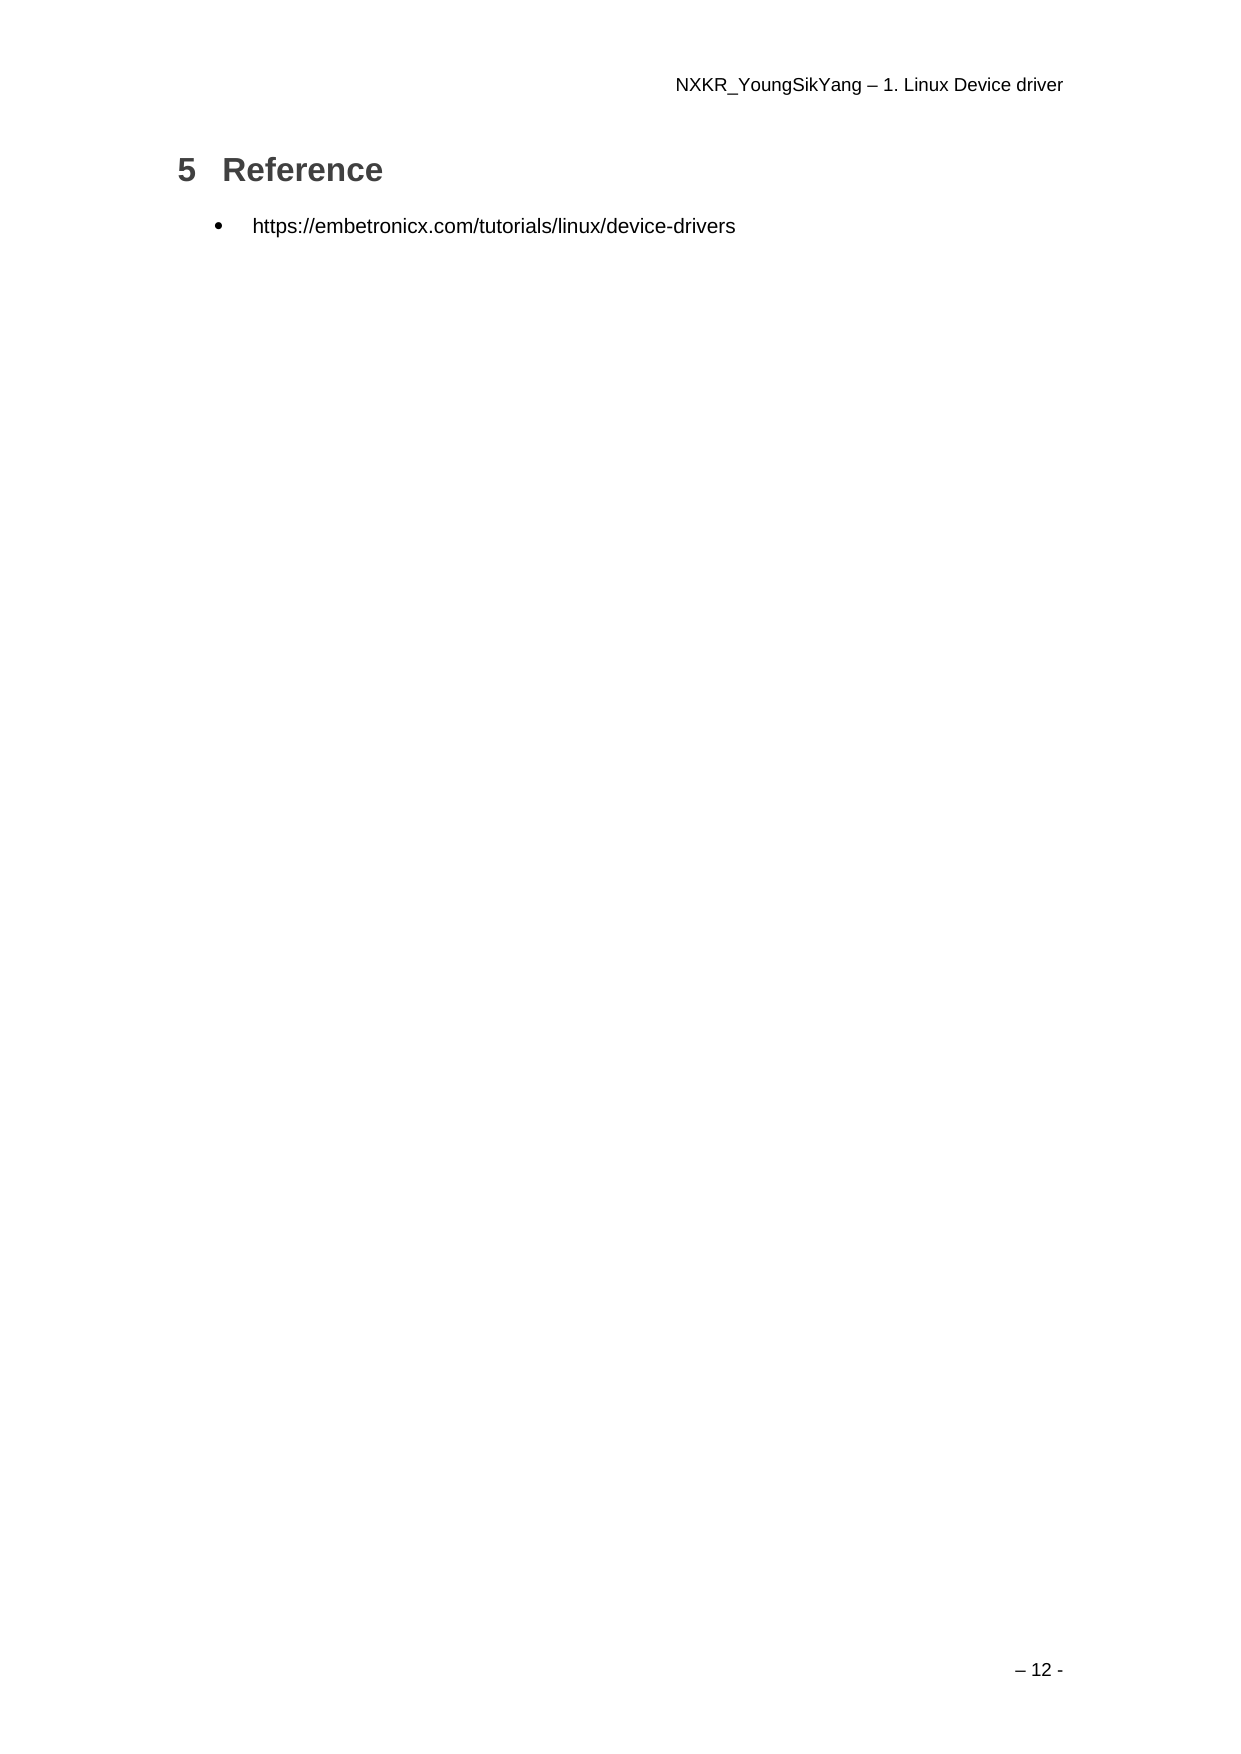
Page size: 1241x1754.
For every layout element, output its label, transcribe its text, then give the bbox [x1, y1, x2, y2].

list https://embetronicx.com/tutorials/linux/device-drivers [215, 213, 1063, 237]
subtitle Reference [177, 150, 1063, 188]
